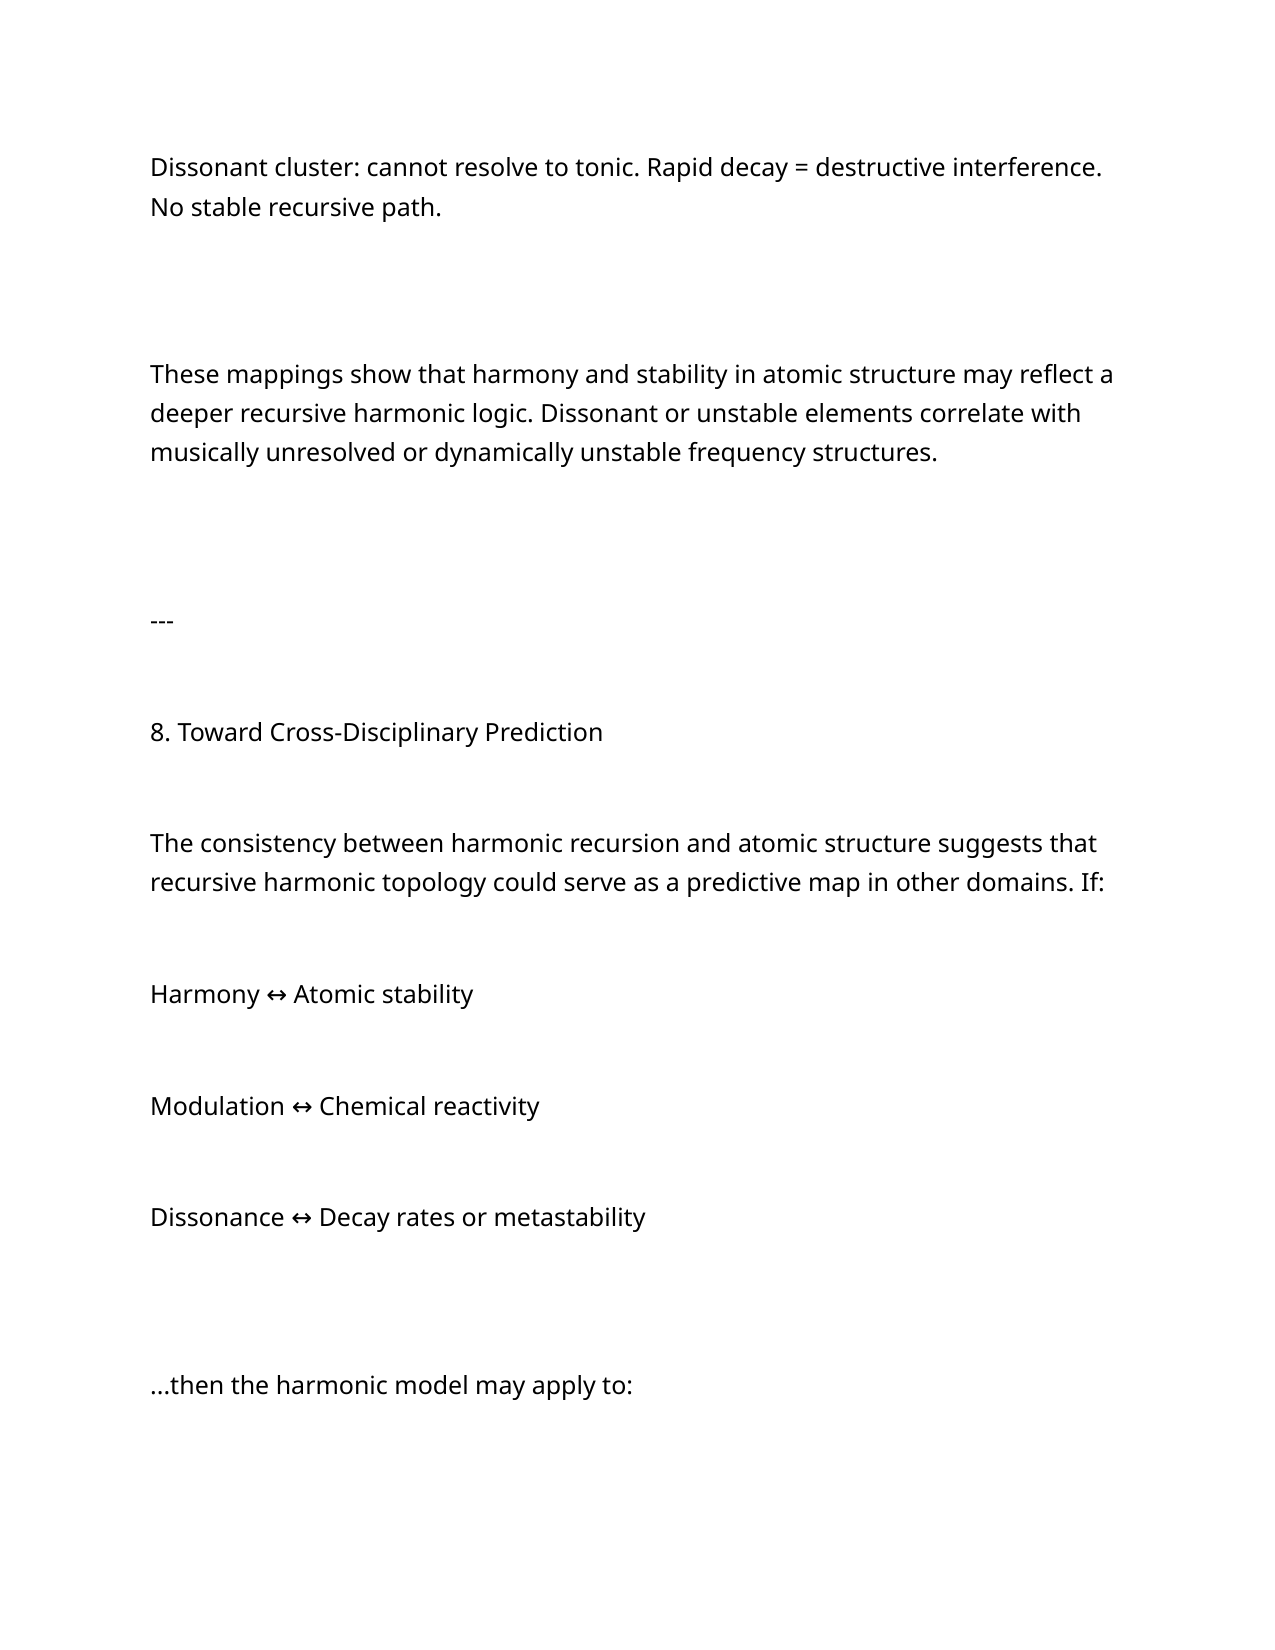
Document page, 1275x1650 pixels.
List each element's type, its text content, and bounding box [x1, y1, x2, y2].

text Dissonant cluster: cannot resolve to tonic. Rapid decay = destructive interference. No stable recursive path. [150, 150, 1125, 223]
text These mappings show that harmony and stability in atomic structure may reflect a deeper recursive harmonic logic. Dissonant or unstable elements correlate with musically unresolved or dynamically unstable frequency structures. [150, 357, 1125, 469]
text Modulation ↔ Chemical reactivity [150, 1088, 1125, 1122]
text Dissonance ↔ Decay rates or metastability [150, 1200, 1125, 1234]
text 8. Toward Cross-Disciplinary Prediction [150, 714, 1125, 748]
text --- [150, 602, 1125, 637]
text Harmony ↔ Atomic stability [150, 977, 1125, 1011]
text The consistency between harmonic recursion and atomic structure suggests that recursive harmonic topology could serve as a predictive map in other domains. If: [150, 826, 1125, 899]
text ...then the harmonic model may apply to: [150, 1367, 1125, 1402]
